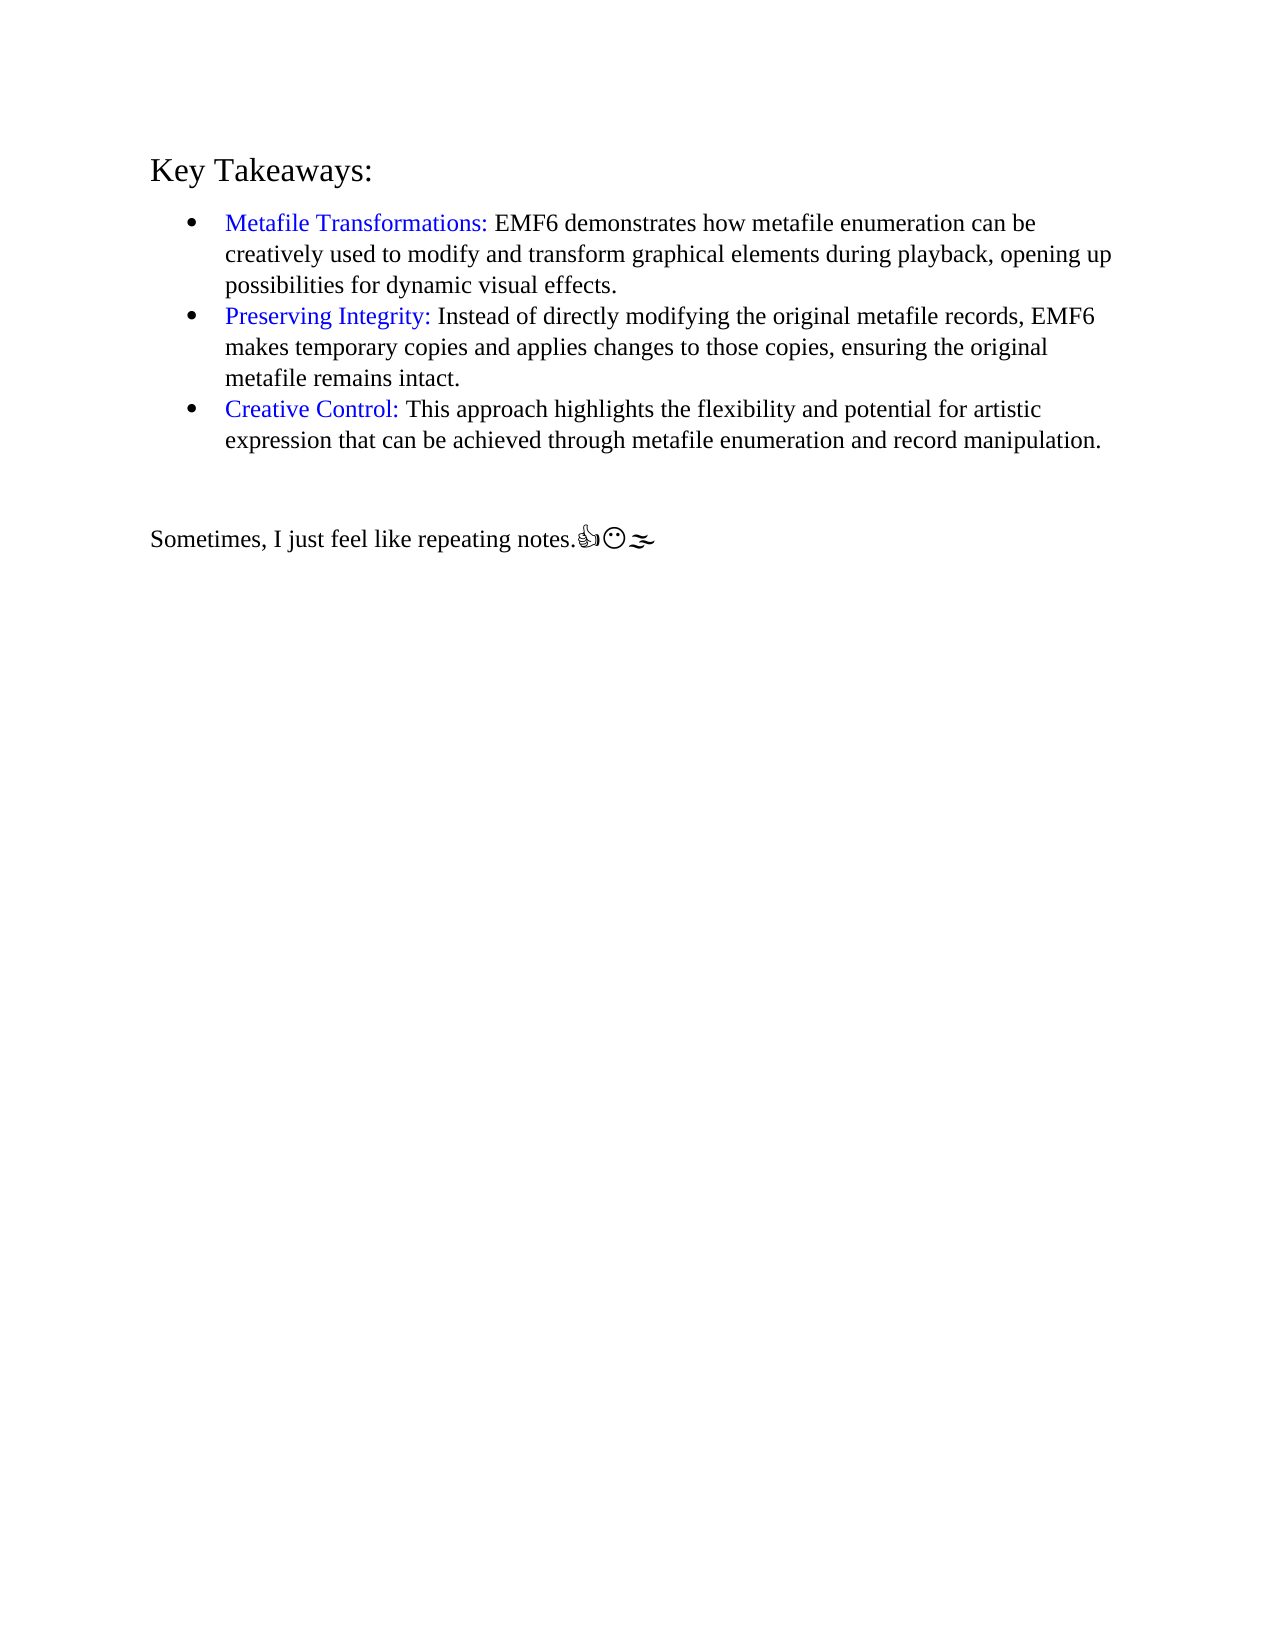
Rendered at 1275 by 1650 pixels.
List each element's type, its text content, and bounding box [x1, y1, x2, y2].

list Creative Control: This approach highlights the flexibility and potential for artistic expression that can be achieved through metafile enumeration and record manipulation. [187, 394, 1125, 454]
list Metafile Transformations: EMF6 demonstrates how metafile enumeration can be creatively used to modify and transform graphical elements during playback, opening up possibilities for dynamic visual effects. [187, 208, 1125, 299]
text Key Takeaways: [150, 150, 1125, 188]
text Sometimes, I just feel like repeating notes.‍️ [150, 521, 1125, 555]
list Preserving Integrity: Instead of directly modifying the original metafile records, EMF6 makes temporary copies and applies changes to those copies, ensuring the original metafile remains intact. [187, 301, 1125, 392]
